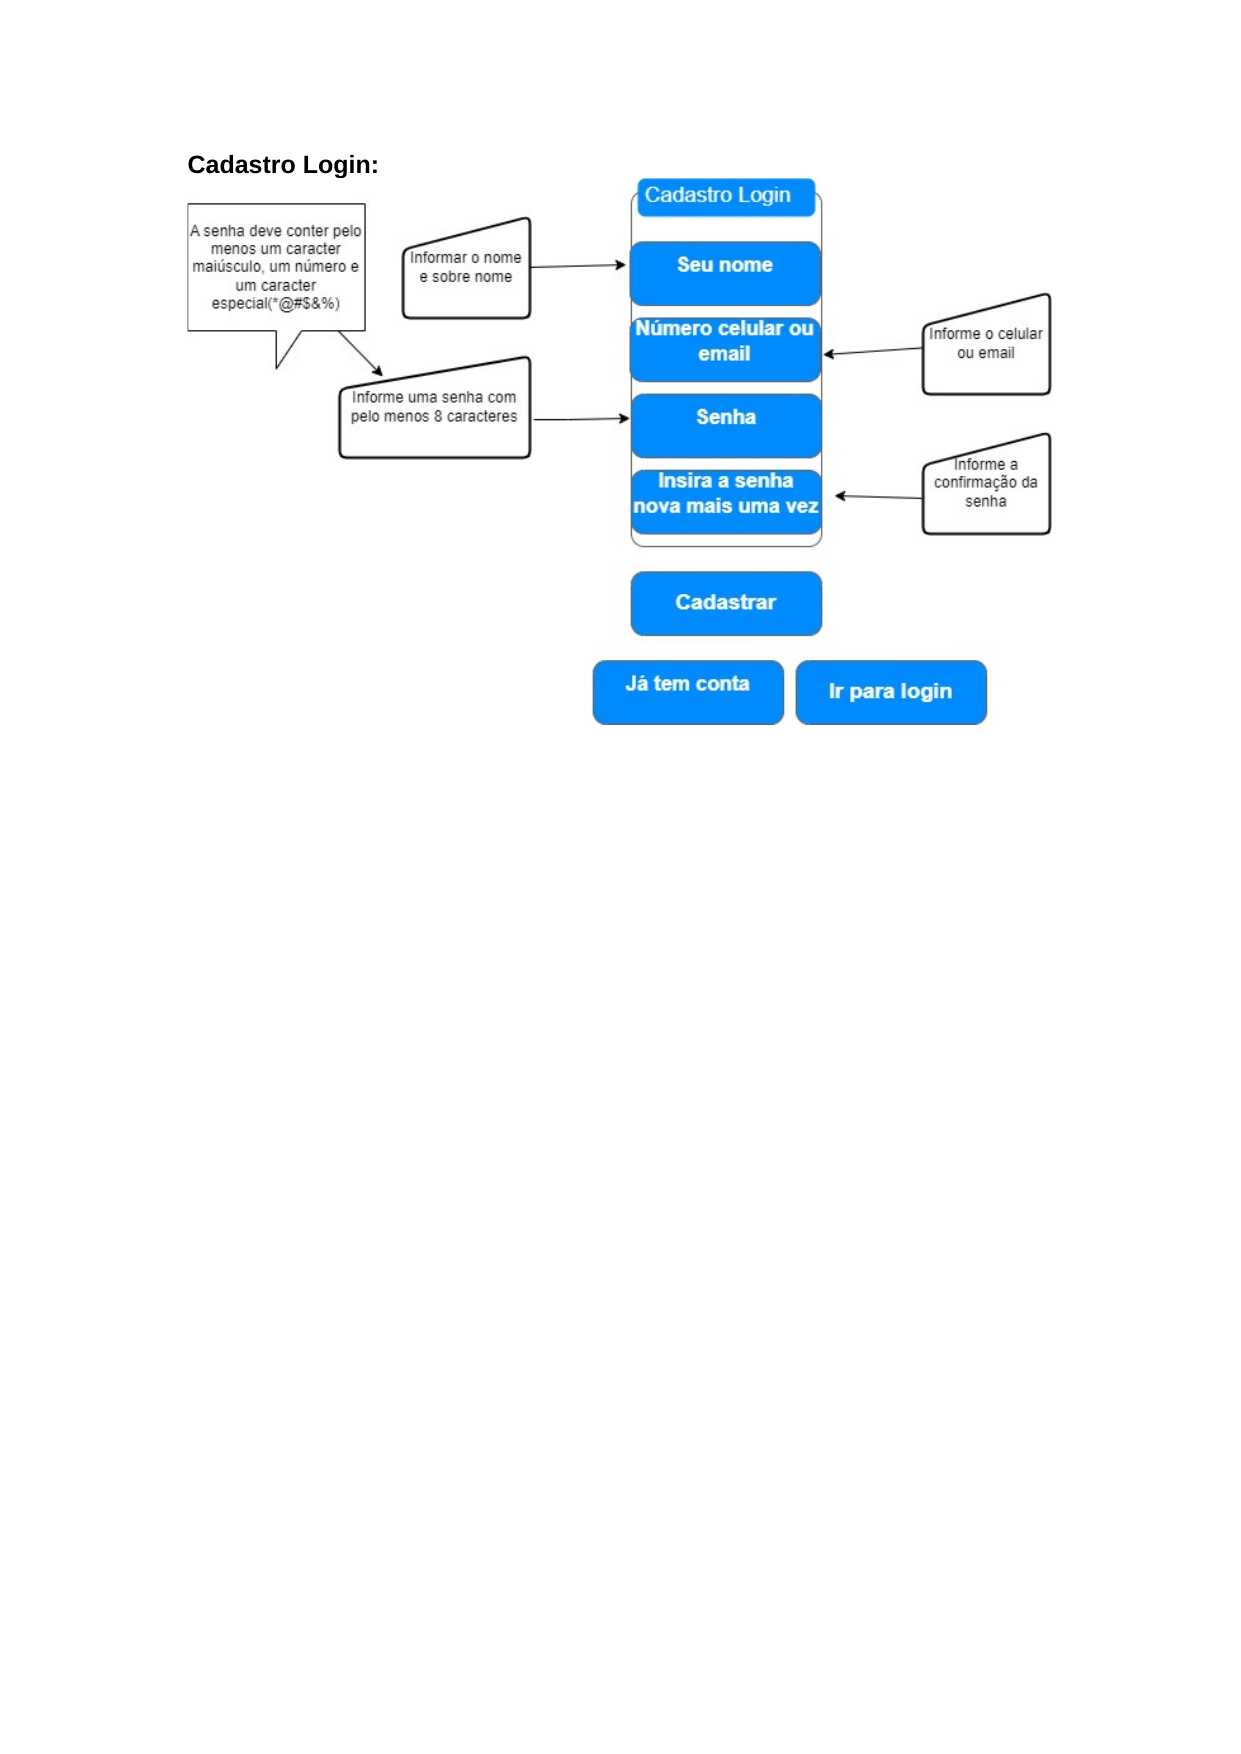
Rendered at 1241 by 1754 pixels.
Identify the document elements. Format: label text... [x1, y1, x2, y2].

picture [187, 178, 1052, 725]
